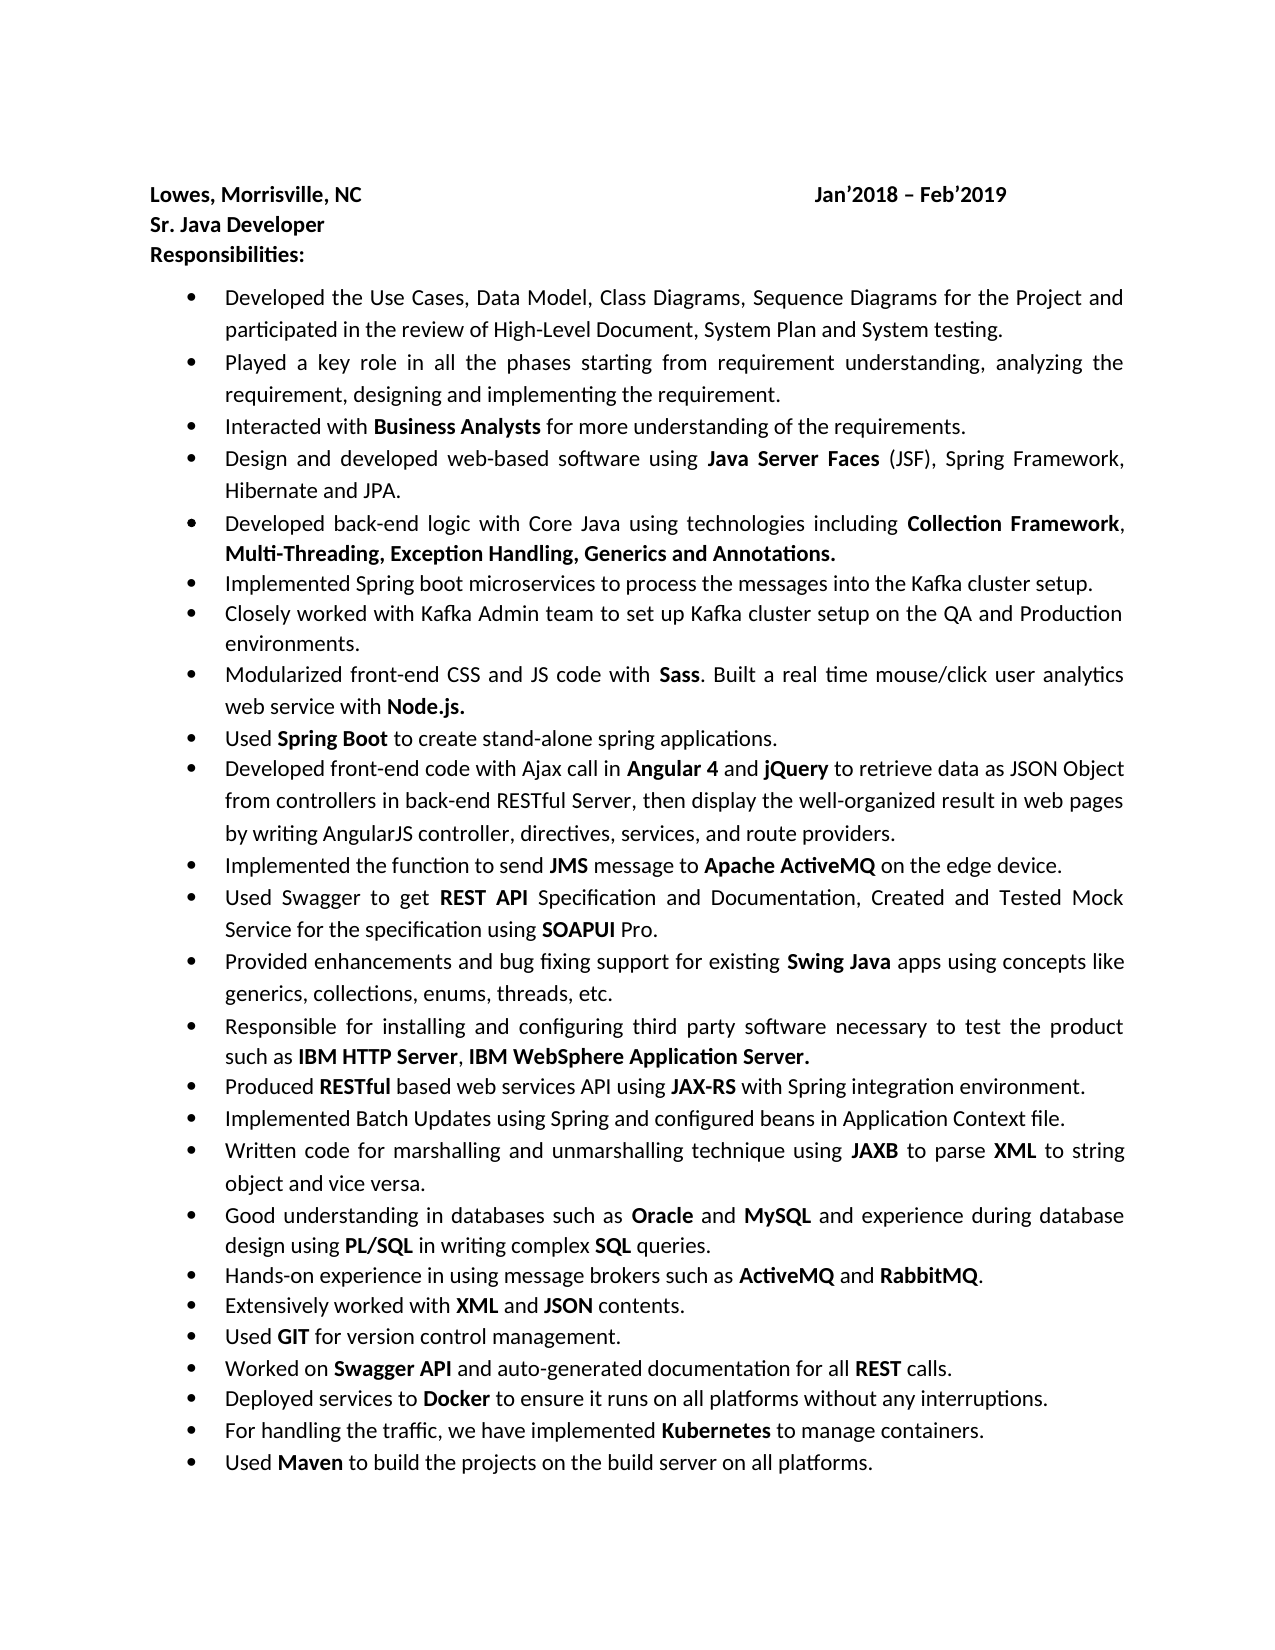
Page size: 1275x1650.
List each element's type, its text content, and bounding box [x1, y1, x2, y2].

list Worked on Swagger API and auto-generated documentation for all REST calls. [187, 1354, 1125, 1382]
list Used Swagger to get REST API Specification and Documentation, Created and Tested Mock Service for the specification using SOAPUI Pro. [187, 883, 1125, 943]
list Developed back-end logic with Core Java using technologies including Collection Framework, Multi-Threading, Exception Handling, Generics and Annotations. [187, 509, 1125, 567]
list For handling the traffic, we have implemented Kubernetes to manage containers. [187, 1416, 1125, 1444]
list Implemented Spring boot microservices to process the messages into the Kafka cluster setup. [187, 569, 1125, 597]
list Implemented Batch Updates using Spring and configured beans in Application Context file. [187, 1104, 1125, 1132]
list Used Maven to build the projects on the build server on all platforms. [187, 1448, 1125, 1477]
list Deployed services to Docker to ensure it runs on all platforms without any interruptions. [187, 1384, 1125, 1412]
list Interacted with Business Analysts for more understanding of the requirements. [187, 412, 1125, 440]
list Provided enhancements and bug fixing support for existing Swing Java apps using concepts like generics, collections, enums, threads, etc. [187, 947, 1125, 1008]
list Played a key role in all the phases starting from requirement understanding, analyzing the requirement, designing and implementing the requirement. [187, 348, 1125, 408]
list Developed front-end code with Ajax call in Angular 4 and jQuery to retrieve data as JSON Object from controllers in back-end RESTful Server, then display the well-organized result in web pages by writing AngularJS controller, directives, services, and route providers. [187, 754, 1125, 847]
list Hands-on experience in using message brokers such as ActiveMQ and RabbitMQ. [187, 1261, 1125, 1289]
list Implemented the function to send JMS message to Apache ActiveMQ on the edge device. [187, 851, 1125, 879]
list Closely worked with Kafka Admin team to set up Kafka cluster setup on the QA and Production environments. [187, 599, 1125, 657]
list Written code for marshalling and unmarshalling technique using JAXB to parse XML to string object and vice versa. [187, 1137, 1125, 1197]
text Lowes, Morrisville, NC Jan’2018 – Feb’2019 [150, 180, 1127, 208]
list Used Spring Boot to create stand-alone spring applications. [187, 724, 1125, 752]
list Used GIT for version control management. [187, 1322, 1125, 1350]
text Responsibilities: [150, 241, 1102, 269]
list Modularized front-end CSS and JS code with Sass. Built a real time mouse/click user analytics web service with Node.js. [187, 660, 1125, 720]
list Responsible for installing and configuring third party software necessary to test the product such as IBM HTTP Server, IBM WebSphere Application Server. [187, 1012, 1125, 1070]
list Extensively worked with XML and JSON contents. [187, 1292, 1125, 1319]
list Developed the Use Cases, Data Model, Class Diagrams, Sequence Diagrams for the Project and participated in the review of High-Level Document, System Plan and System testing. [187, 283, 1125, 343]
list Good understanding in databases such as Oracle and MySQL and experience during database design using PL/SQL in writing complex SQL queries. [187, 1201, 1125, 1259]
list Design and developed web-based software using Java Server Faces (JSF), Spring Framework, Hibernate and JPA. [187, 444, 1125, 504]
list Produced RESTful based web services API using JAX-RS with Spring integration environment. [187, 1072, 1125, 1100]
text Sr. Java Developer [150, 210, 1102, 238]
